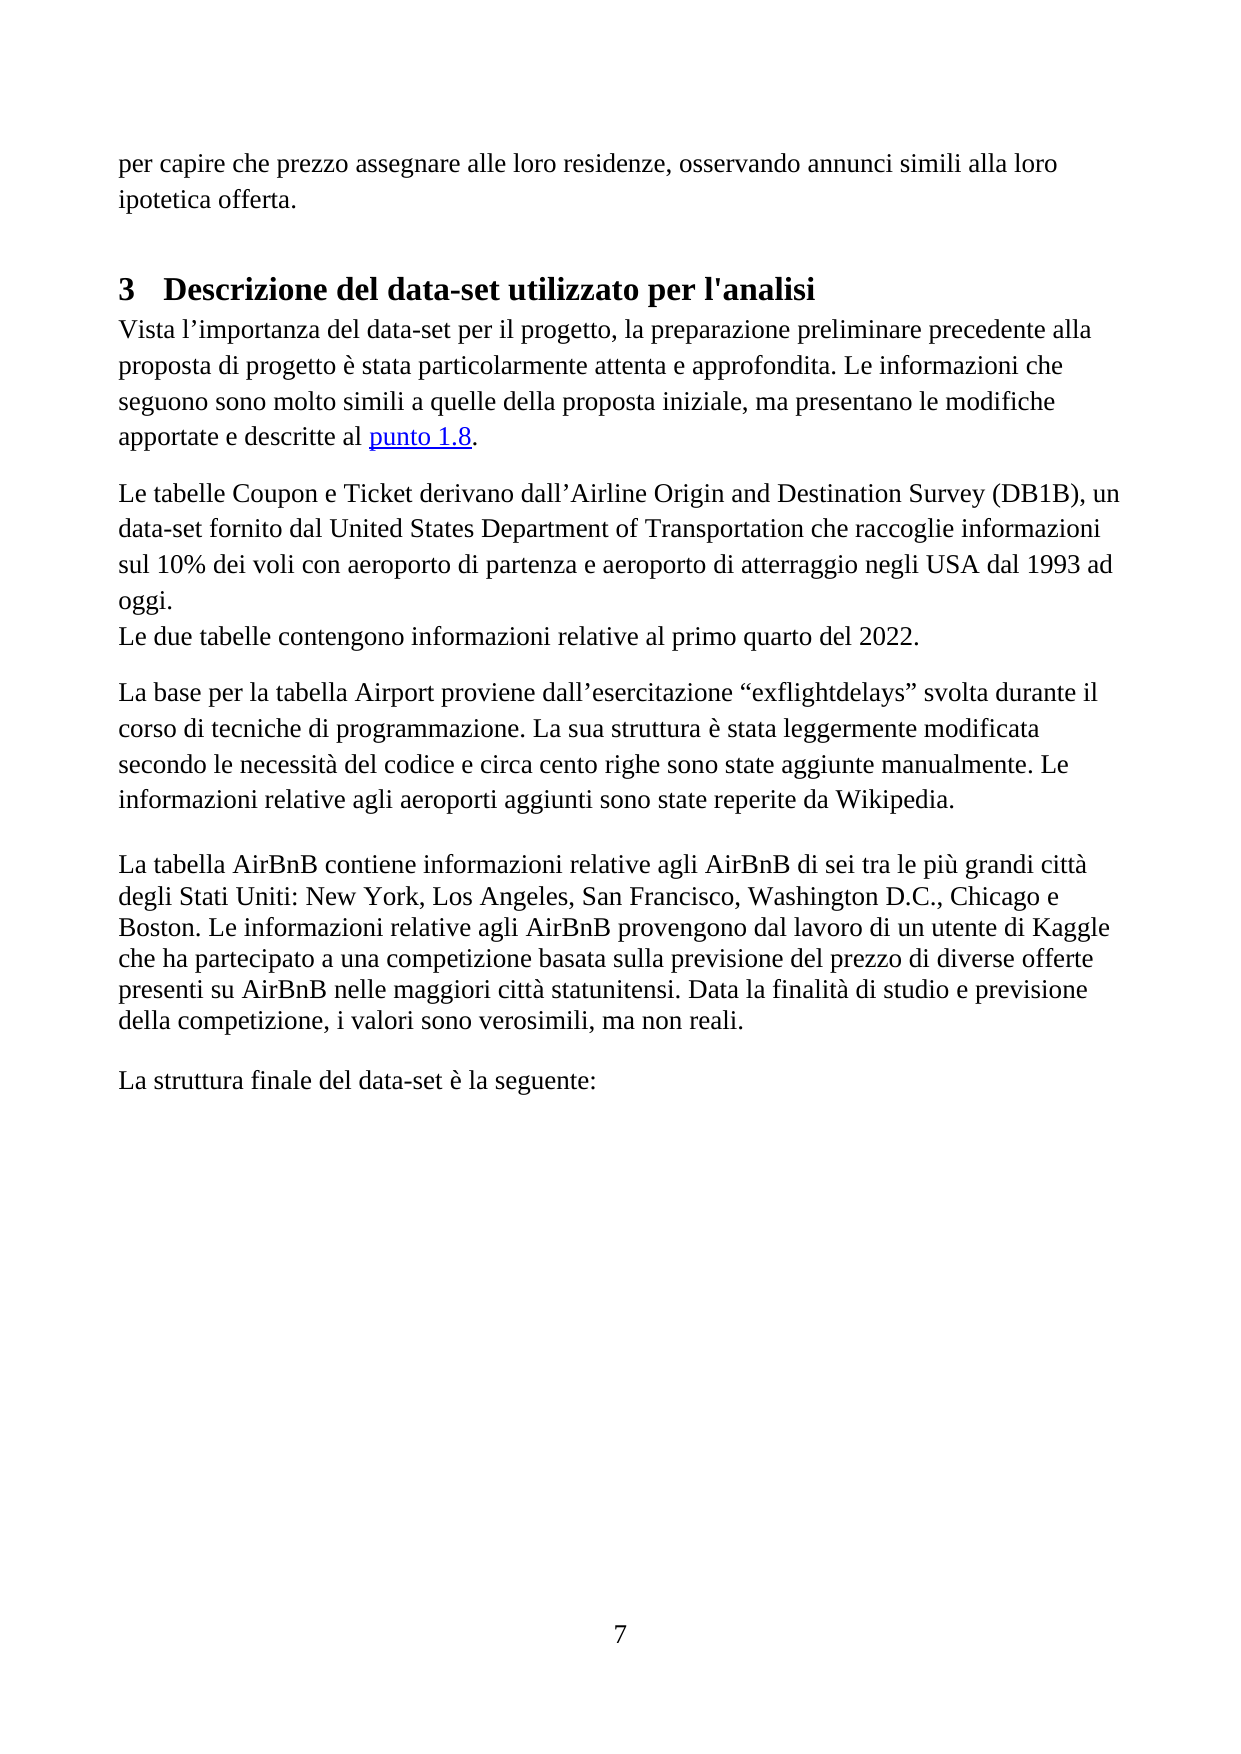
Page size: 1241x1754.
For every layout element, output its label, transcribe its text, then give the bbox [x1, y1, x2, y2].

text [118, 148, 1122, 214]
text Le tabelle Coupon e Ticket derivano dall’Airline Origin and Destination Survey (DB1B), un data-set fornito dal United States Department of Transportation che raccoglie informazioni sul 10% dei voli con aeroporto di partenza e aeroporto di atterraggio negli USA dal 1993 ad oggi. Le due tabelle contengono informazioni relative al primo quarto del 2022. [118, 477, 1122, 651]
subtitle Descrizione del data-set utilizzato per l'analisi [118, 269, 1122, 307]
text La base per la tabella Airport proviene dall’esercitazione “exflightdelays” svolta durante il corso di tecniche di programmazione. La sua struttura è stata leggermente modificata secondo le necessità del codice e circa cento righe sono state aggiunte manualmente. Le informazioni relative agli aeroporti aggiunti sono state reperite da Wikipedia. [118, 676, 1122, 815]
text Vista l’importanza del data-set per il progetto, la preparazione preliminare precedente alla proposta di progetto è stata particolarmente attenta e approfondita. Le informazioni che seguono sono molto simili a quelle della proposta iniziale, ma presentano le modifiche apportate e descritte al punto 1.8. [118, 313, 1122, 451]
text La tabella AirBnB contiene informazioni relative agli AirBnB di sei tra le più grandi città degli Stati Uniti: New York, Los Angeles, San Francisco, Washington D.C., Chicago e Boston. Le informazioni relative agli AirBnB provengono dal lavoro di un utente di Kaggle che ha partecipato a una competizione basata sulla previsione del prezzo di diverse offerte presenti su AirBnB nelle maggiori città statunitensi. Data la finalità di studio e previsione della competizione, i valori sono verosimili, ma non reali. [118, 848, 1122, 1035]
text La struttura finale del data-set è la seguente: [118, 1064, 1122, 1096]
